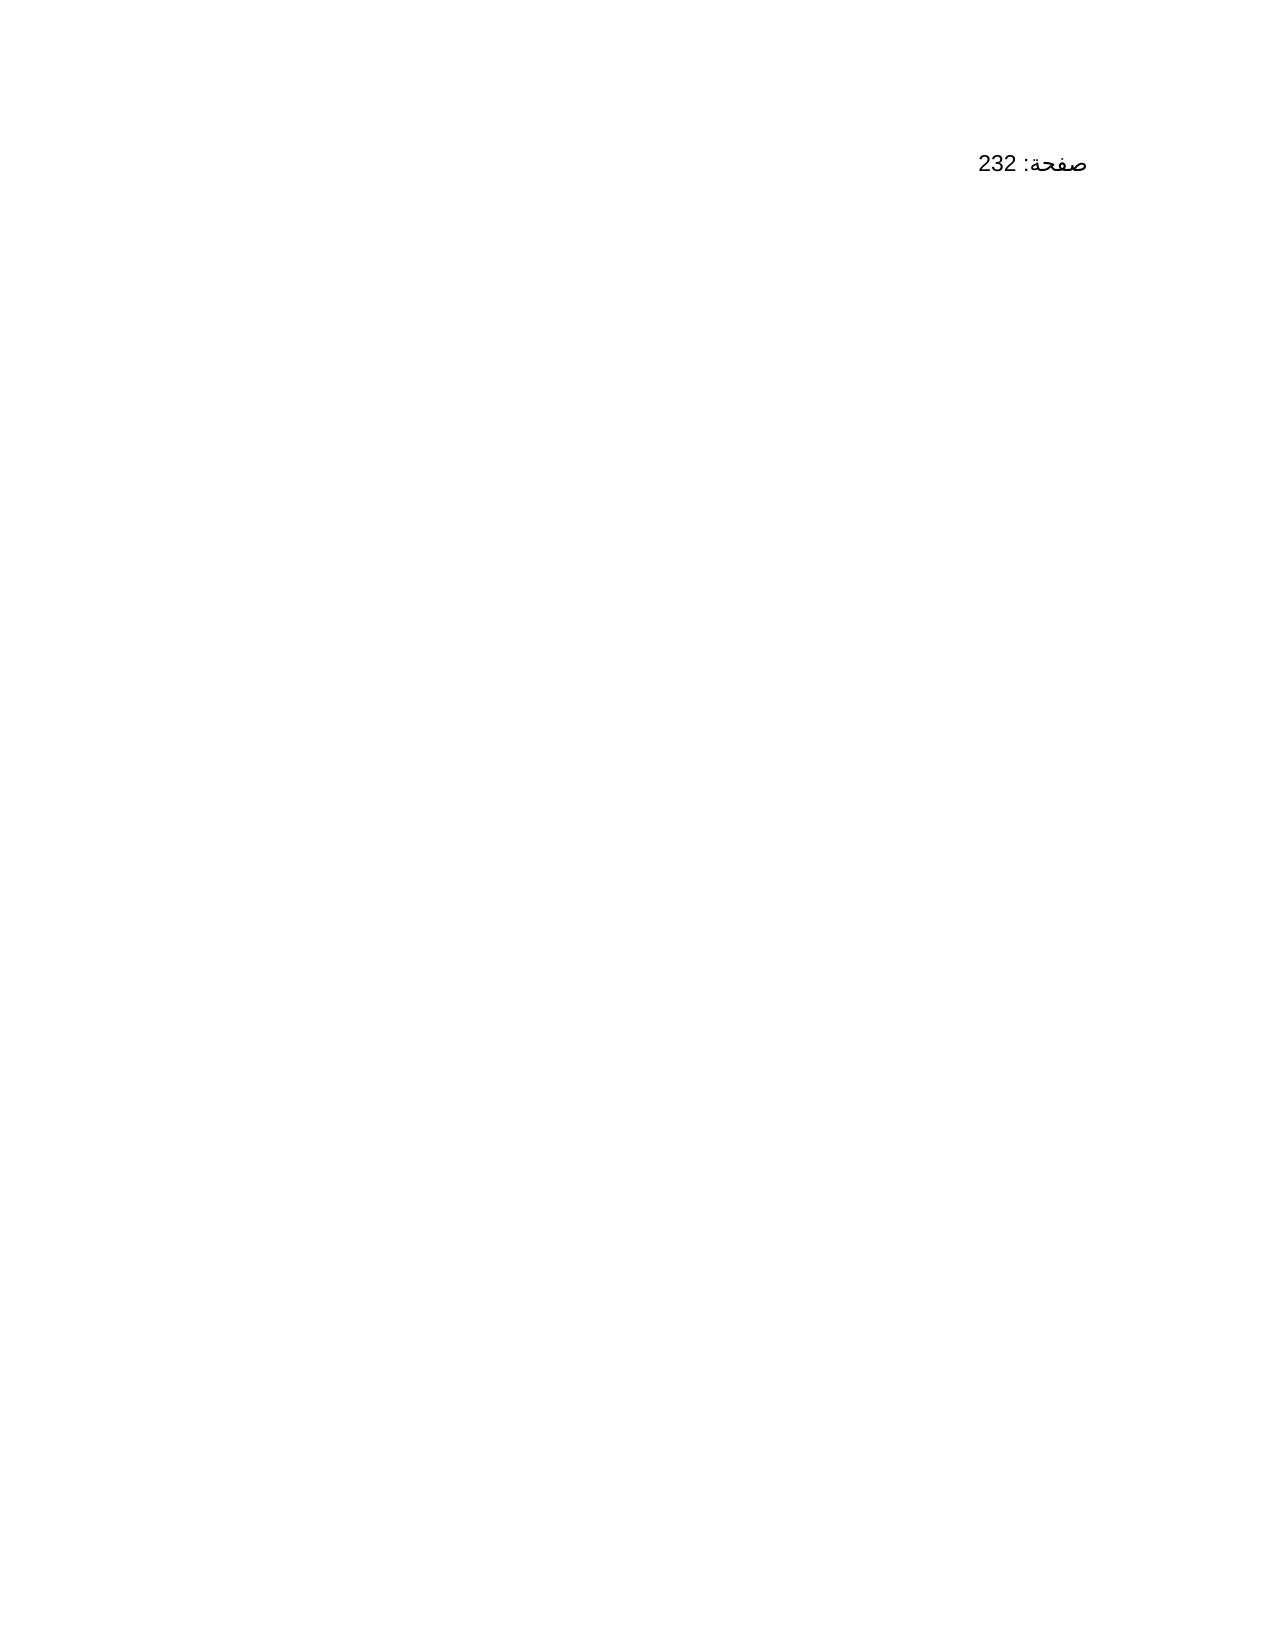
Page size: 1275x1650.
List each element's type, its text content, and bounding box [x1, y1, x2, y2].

text صفحة: 232 [187, 150, 1087, 176]
